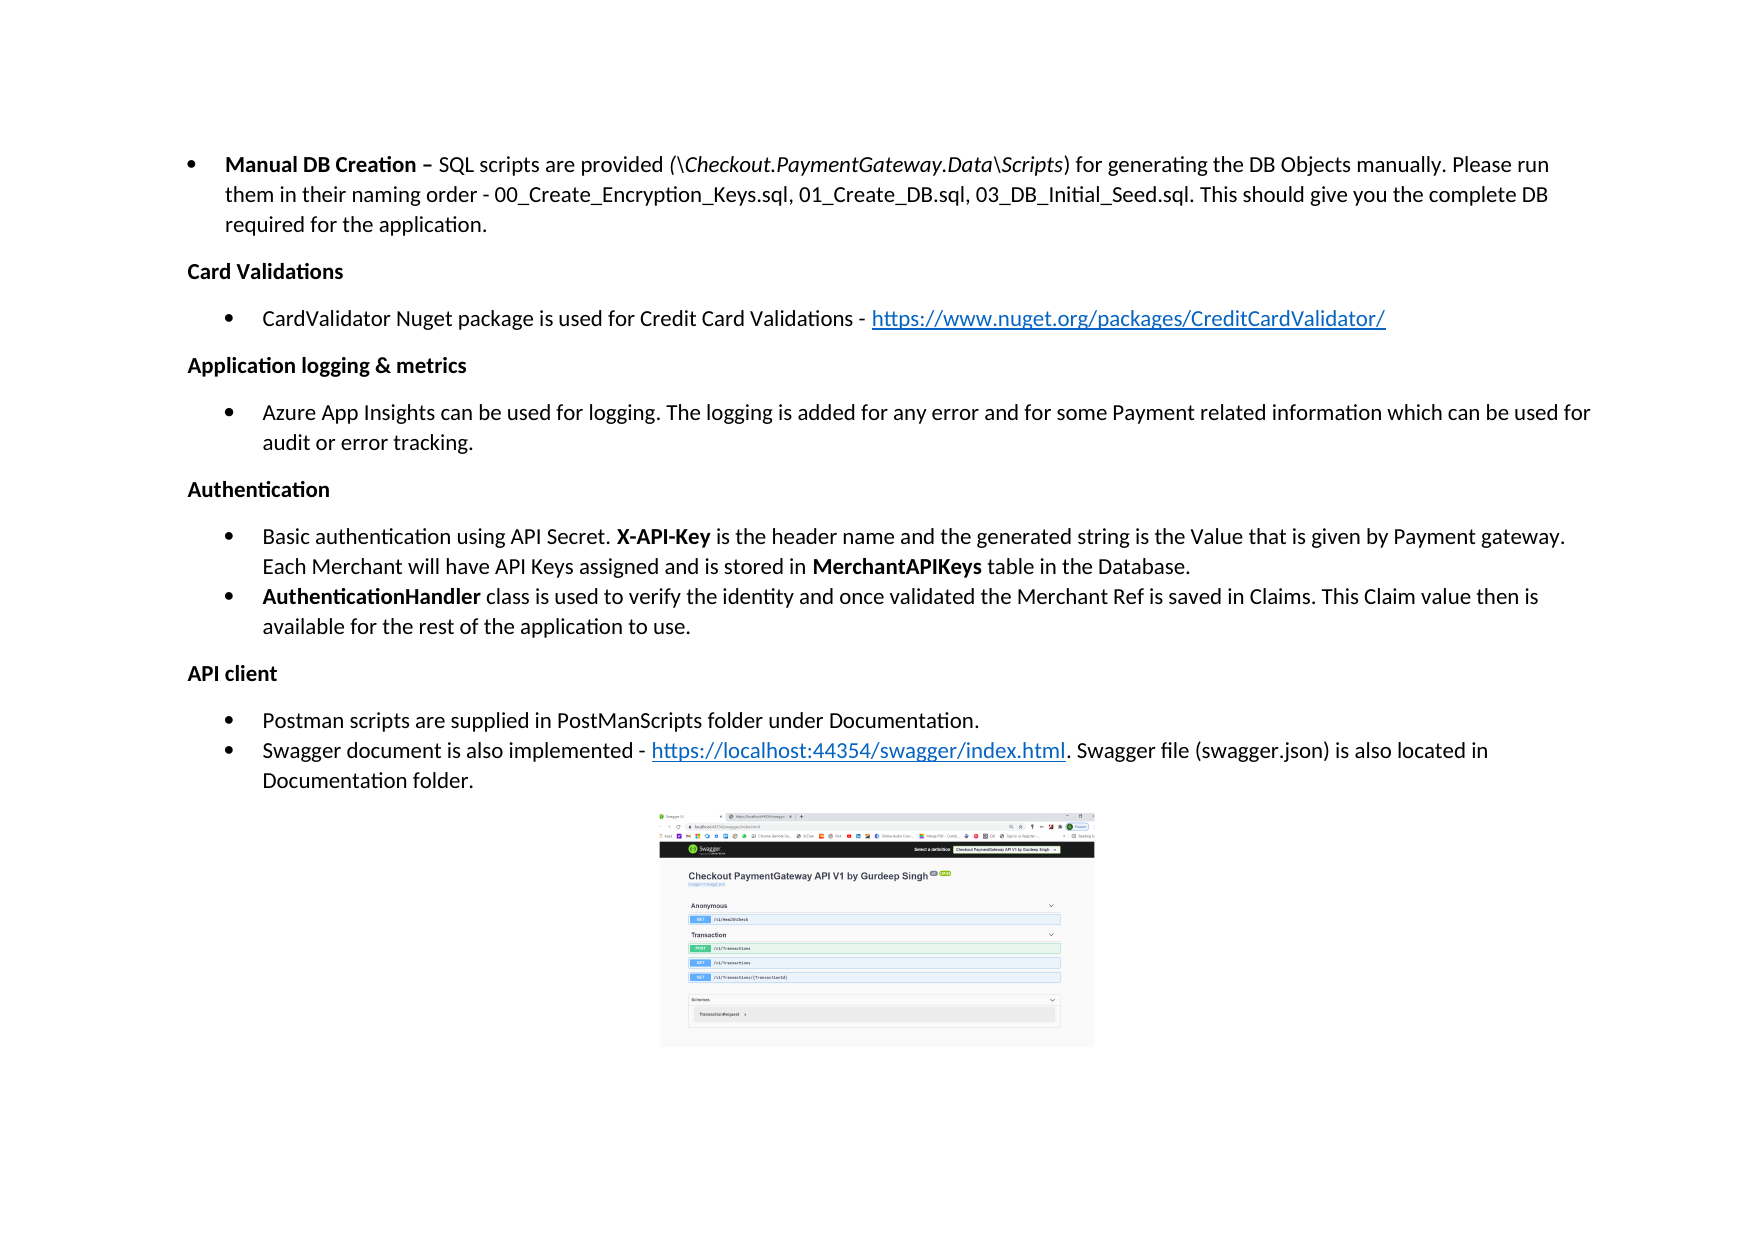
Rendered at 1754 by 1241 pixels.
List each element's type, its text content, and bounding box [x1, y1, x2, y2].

text Card Validations [187, 257, 1604, 285]
text Authentication [187, 475, 1604, 503]
text API client [187, 659, 1604, 687]
list Basic authentication using API Secret. X-API-Key is the header name and the generated string is the Value that is given by Payment gateway. Each Merchant will have API Keys assigned and is stored in MerchantAPIKeys table in the Database. [225, 522, 1604, 580]
picture [659, 813, 1095, 1047]
list AuthenticationHandler class is used to verify the identity and once validated the Merchant Ref is saved in Claims. This Claim value then is available for the rest of the application to use. [225, 582, 1604, 641]
list CardValidator Nuget package is used for Credit Card Validations - https://www.nuget.org/packages/CreditCardValidator/ [225, 304, 1604, 332]
list Postman scripts are supplied in PostManScripts folder under Documentation. [225, 706, 1604, 734]
list Manual DB Creation – SQL scripts are provided (\Checkout.PaymentGateway.Data\Scripts) for generating the DB Objects manually. Please run them in their naming order - 00_Create_Encryption_Keys.sql, 01_Create_DB.sql, 03_DB_Initial_Seed.sql. This should give you the complete DB required for the application. [187, 150, 1604, 238]
text Application logging & metrics [187, 351, 1604, 379]
list Swagger document is also implemented - https://localhost:44354/swagger/index.html. Swagger file (swagger.json) is also located in Documentation folder. [225, 736, 1604, 795]
list Azure App Insights can be used for logging. The logging is added for any error and for some Payment related information which can be used for audit or error tracking. [225, 398, 1604, 456]
